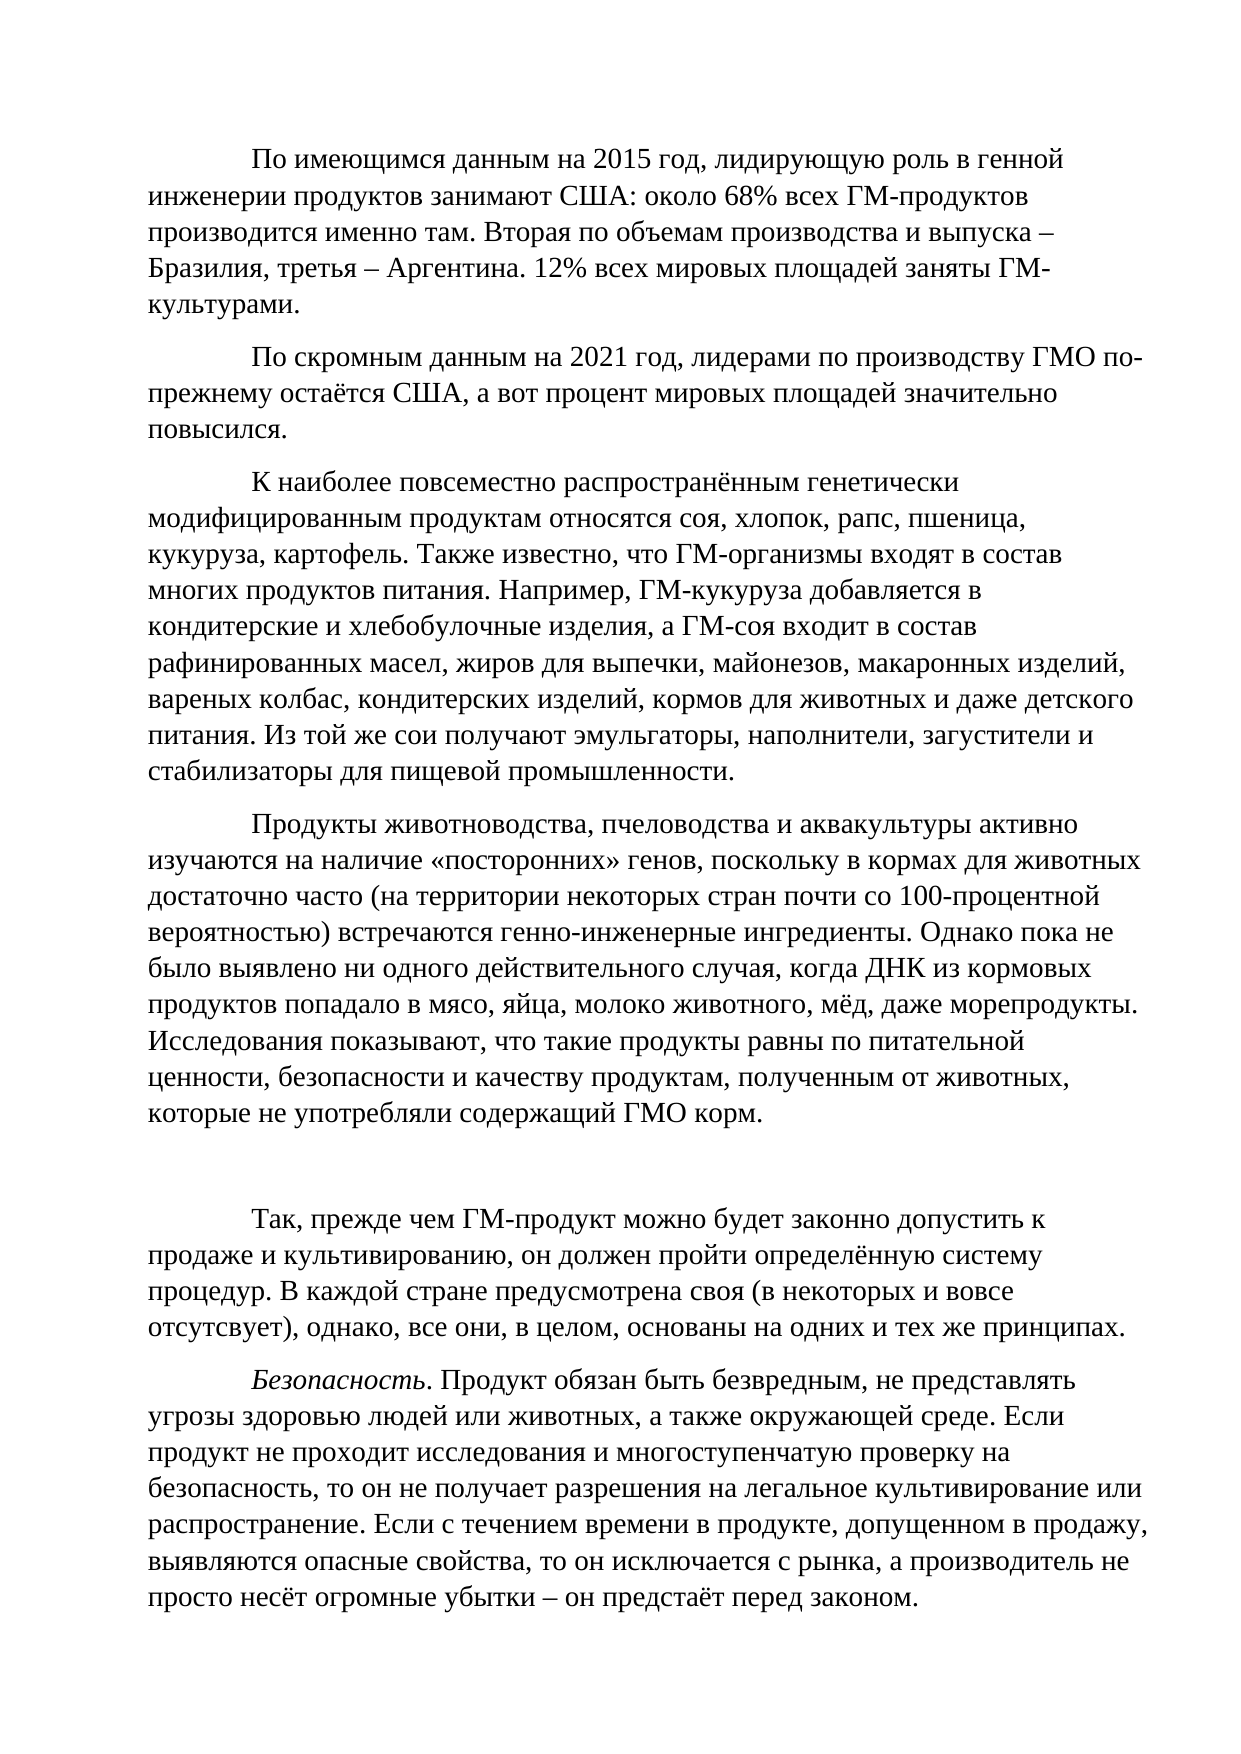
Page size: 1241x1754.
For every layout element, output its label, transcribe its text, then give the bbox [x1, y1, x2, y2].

text Продукты животноводства, пчеловодства и аквакультуры активно изучаются на наличие «посторонних» генов, поскольку в кормах для животных достаточно часто (на территории некоторых стран почти со 100-процентной вероятностью) встречаются генно-инженерные ингредиенты. Однако пока не было выявлено ни одного действительного случая, когда ДНК из кормовых продуктов попадало в мясо, яйца, молоко животного, мёд, даже морепродукты. Исследования показывают, что такие продукты равны по питательной ценности, безопасности и качеству продуктам, полученным от животных, которые не употребляли содержащий ГМО корм. [148, 806, 1152, 1129]
text Так, прежде чем ГМ-продукт можно будет законно допустить к продаже и культивированию, он должен пройти определённую систему процедур. В каждой стране предусмотрена своя (в некоторых и вовсе отсутсвует), однако, все они, в целом, основаны на одних и тех же принципах. [148, 1201, 1152, 1343]
text К наиболее повсеместно распространённым генетически модифицированным продуктам относятся соя, хлопок, рапс, пшеница, кукуруза, картофель. Также известно, что ГМ-организмы входят в состав многих продуктов питания. Например, ГМ-кукуруза добавляется в кондитерские и хлебобулочные изделия, а ГМ-соя входит в состав рафинированных масел, жиров для выпечки, майонезов, макаронных изделий, вареных колбас, кондитерских изделий, кормов для животных и даже детского питания. Из той же сои получают эмульгаторы, наполнители, загустители и стабилизаторы для пищевой промышленности. [148, 464, 1152, 787]
text Безопасность. Продукт обязан быть безвредным, не представлять угрозы здоровью людей или животных, а также окружающей среде. Если продукт не проходит исследования и многоступенчатую проверку на безопасность, то он не получает разрешения на легальное культивирование или распространение. Если с течением времени в продукте, допущенном в продажу, выявляются опасные свойства, то он исключается с рынка, а производитель не просто несёт огромные убытки – он предстаёт перед законом. [148, 1362, 1152, 1612]
text По имеющимся данным на 2015 год, лидирующую роль в генной инженерии продуктов занимают США: около 68% всех ГМ-продуктов производится именно там. Вторая по объемам производства и выпуска – Бразилия, третья – Аргентина. 12% всех мировых площадей заняты ГМ-культурами. [148, 141, 1152, 319]
text По скромным данным на 2021 год, лидерами по производству ГМО по-прежнему остаётся США, а вот процент мировых площадей значительно повысился. [148, 339, 1152, 445]
